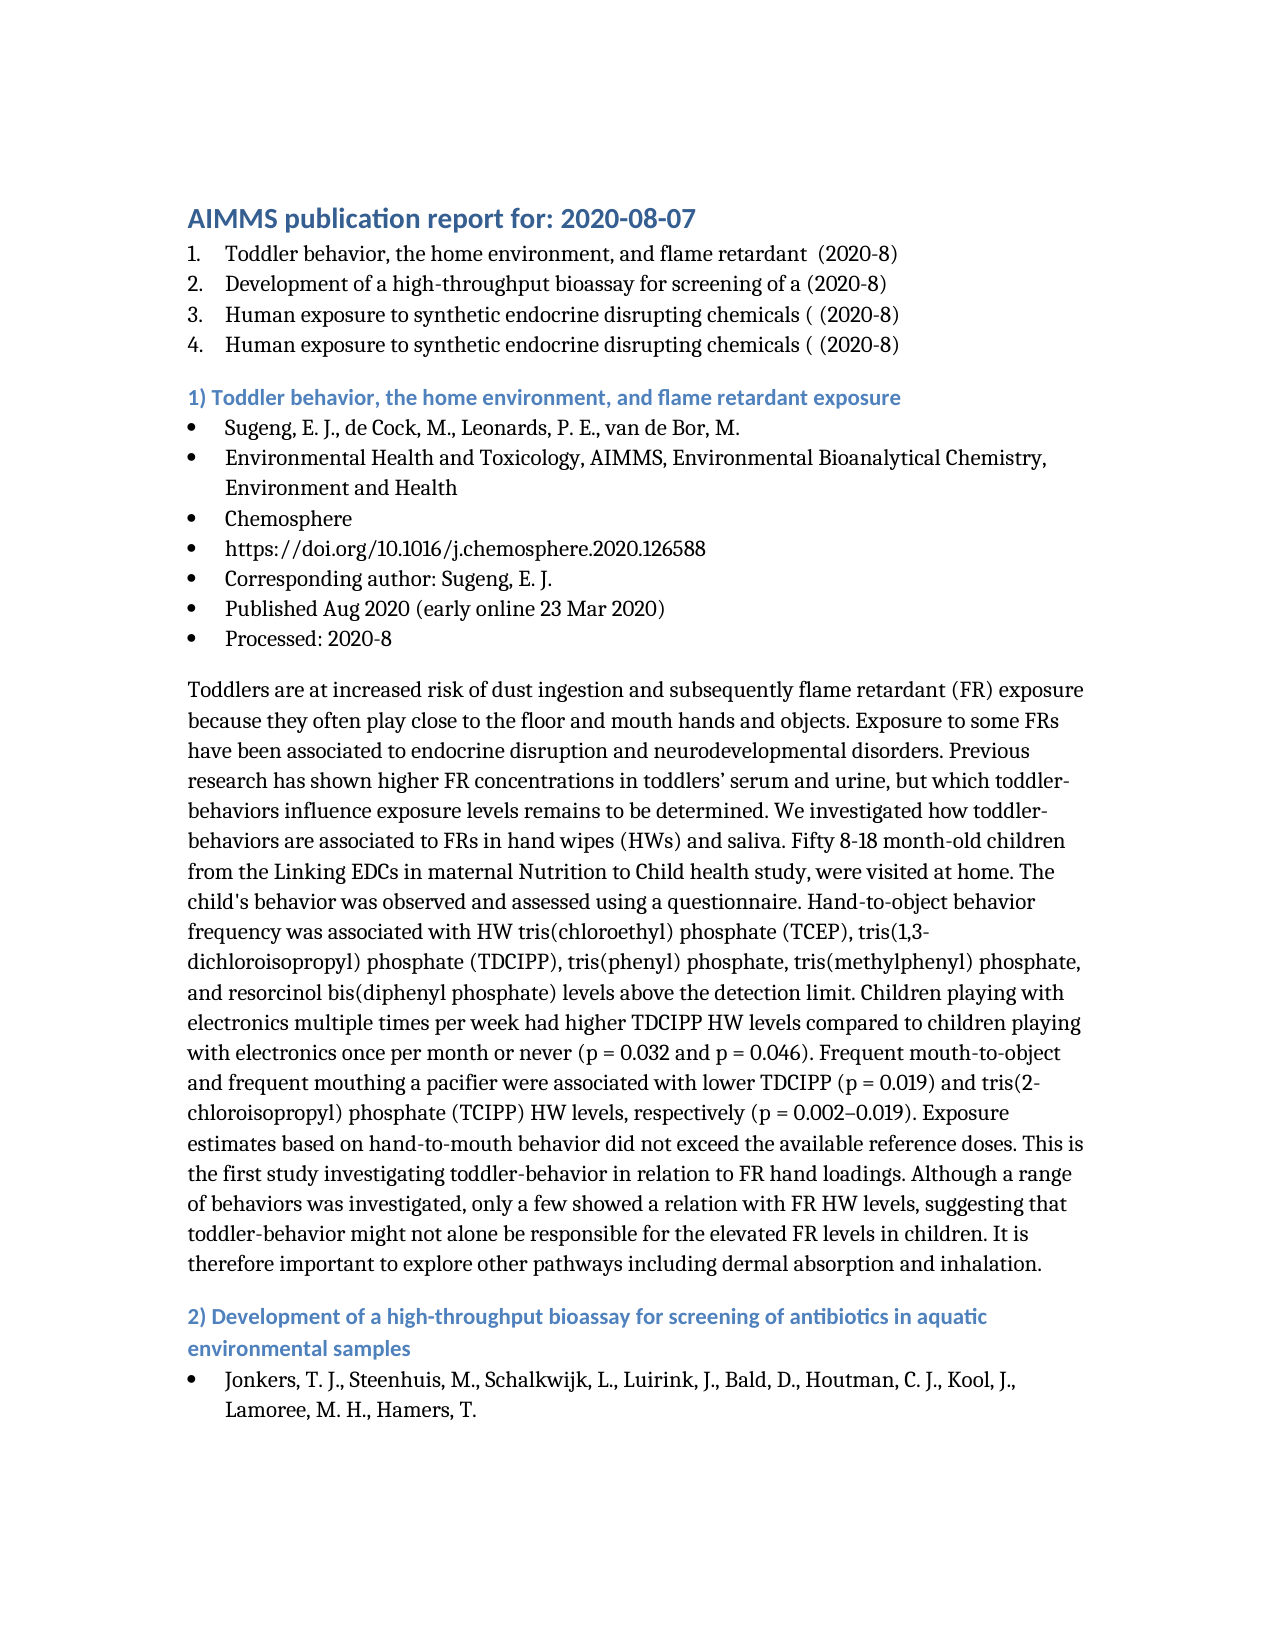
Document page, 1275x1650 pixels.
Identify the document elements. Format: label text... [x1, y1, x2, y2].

list Corresponding author: Sugeng, E. J. [187, 566, 1087, 592]
list Chemosphere [187, 505, 1087, 532]
list Sugeng, E. J., de Cock, M., Leonards, P. E., van de Bor, M. [187, 415, 1087, 441]
subtitle AIMMS publication report for: 2020-08-07 [187, 200, 1087, 236]
list Jonkers, T. J., Steenhuis, M., Schalkwijk, L., Luirink, J., Bald, D., Houtman, C. J., Kool, J., Lamoree, M. H., Hamers, T. [187, 1367, 1087, 1423]
list Human exposure to synthetic endocrine disrupting chemicals ( (2020-8) [187, 332, 1087, 358]
subtitle 1) Toddler behavior, the home environment, and flame retardant exposure [187, 383, 1087, 411]
list Processed: 2020-8 [187, 626, 1087, 653]
list Development of a high-throughput bioassay for screening of a (2020-8) [187, 271, 1087, 297]
list Toddler behavior, the home environment, and flame retardant (2020-8) [187, 241, 1087, 267]
list Published Aug 2020 (early online 23 Mar 2020) [187, 596, 1087, 622]
text Toddlers are at increased risk of dust ingestion and subsequently flame retardant (FR) exposure because they often play close to the floor and mouth hands and objects. Exposure to some FRs have been associated to endocrine disruption and neurodevelopmental disorders. Previous research has shown higher FR concentrations in toddlers’ serum and urine, but which toddler-behaviors influence exposure levels remains to be determined. We investigated how toddler-behaviors are associated to FRs in hand wipes (HWs) and saliva. Fifty 8-18 month-old children from the Linking EDCs in maternal Nutrition to Child health study, were visited at home. The child's behavior was observed and assessed using a questionnaire. Hand-to-object behavior frequency was associated with HW tris(chloroethyl) phosphate (TCEP), tris(1,3-dichloroisopropyl) phosphate (TDCIPP), tris(phenyl) phosphate, tris(methylphenyl) phosphate, and resorcinol bis(diphenyl phosphate) levels above the detection limit. Children playing with electronics multiple times per week had higher TDCIPP HW levels compared to children playing with electronics once per month or never (p = 0.032 and p = 0.046). Frequent mouth-to-object and frequent mouthing a pacifier were associated with lower TDCIPP (p = 0.019) and tris(2-chloroisopropyl) phosphate (TCIPP) HW levels, respectively (p = 0.002–0.019). Exposure estimates based on hand-to-mouth behavior did not exceed the available reference doses. This is the first study investigating toddler-behavior in relation to FR hand loadings. Although a range of behaviors was investigated, only a few showed a relation with FR HW levels, suggesting that toddler-behavior might not alone be responsible for the elevated FR levels in children. It is therefore important to explore other pathways including dermal absorption and inhalation. [187, 677, 1087, 1278]
list Human exposure to synthetic endocrine disrupting chemicals ( (2020-8) [187, 301, 1087, 328]
subtitle 2) Development of a high-throughput bioassay for screening of antibiotics in aquatic environmental samples [187, 1302, 1087, 1362]
list Environmental Health and Toxicology, AIMMS, Environmental Bioanalytical Chemistry, Environment and Health [187, 445, 1087, 502]
list https://doi.org/10.1016/j.chemosphere.2020.126588 [187, 536, 1087, 562]
